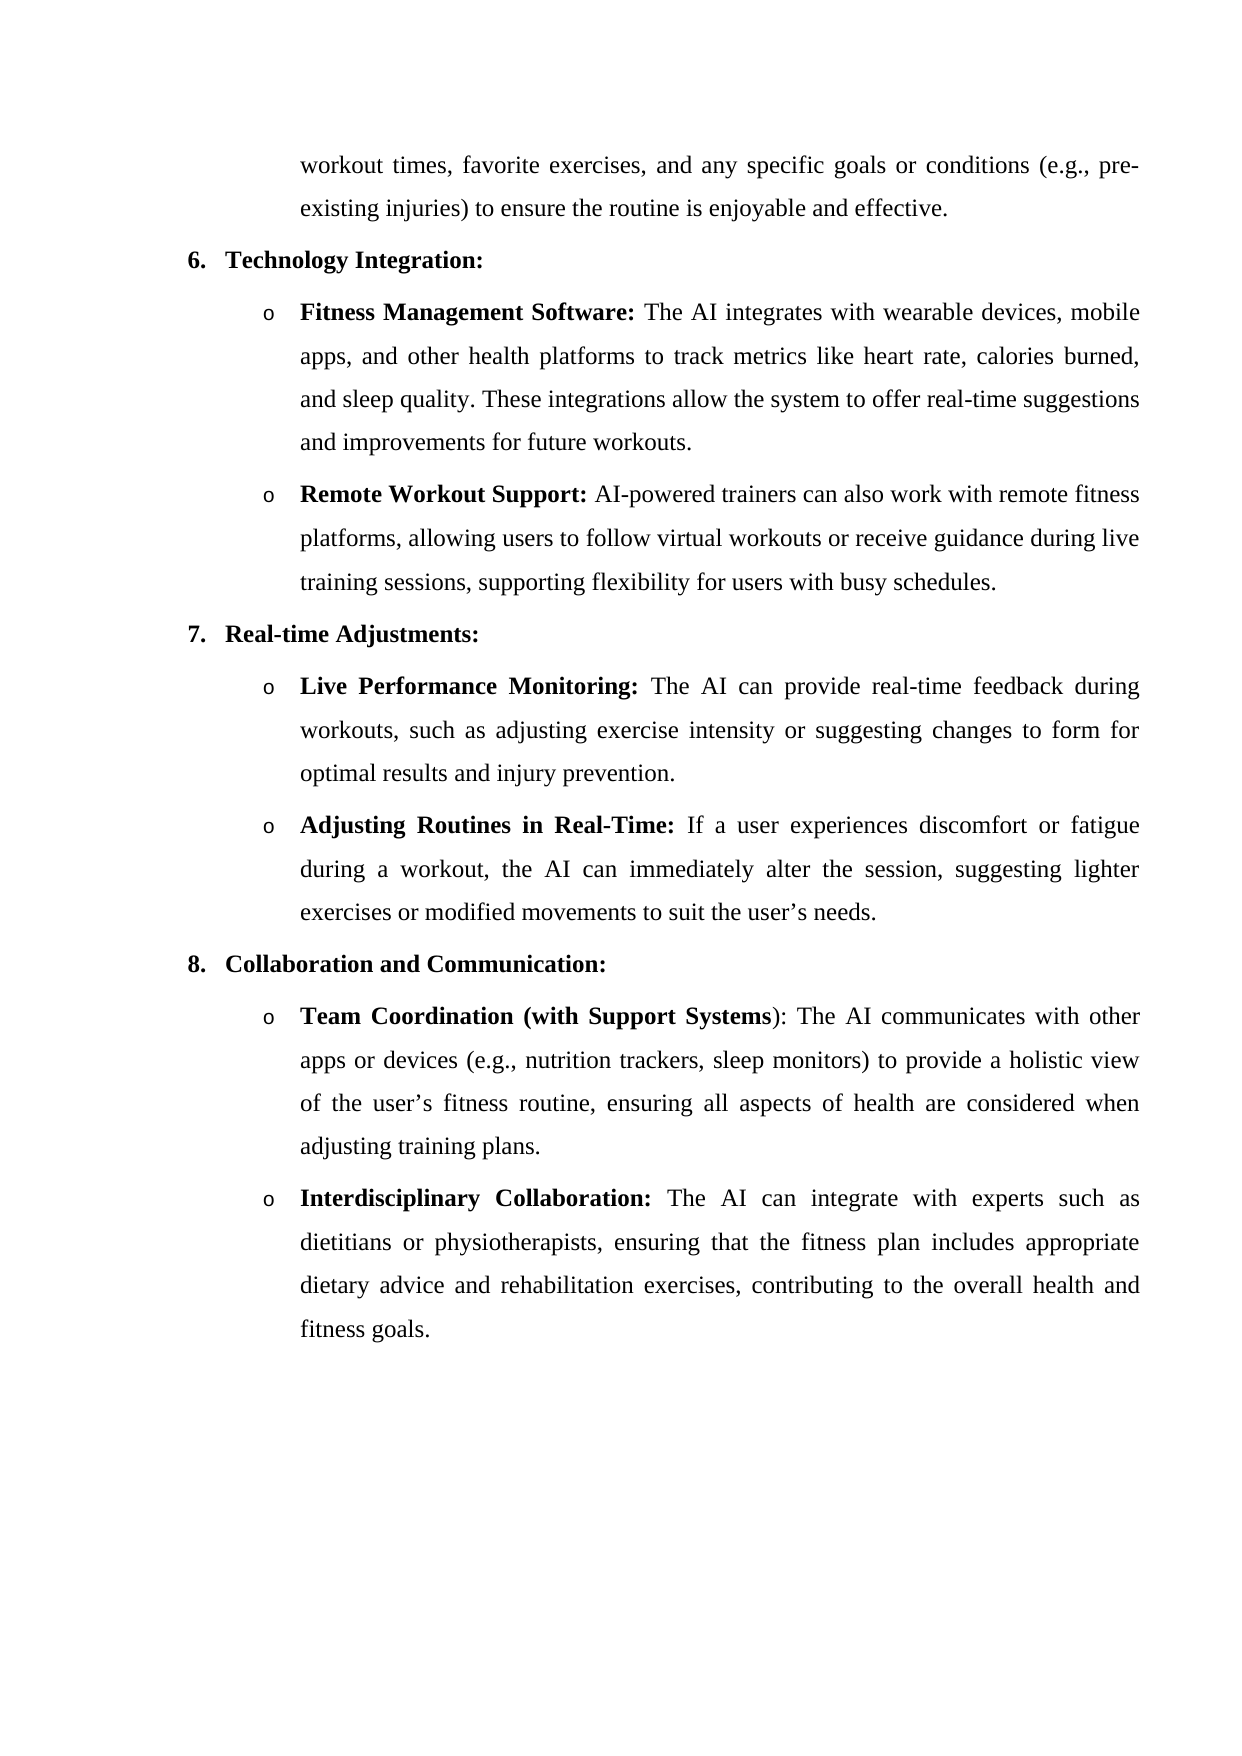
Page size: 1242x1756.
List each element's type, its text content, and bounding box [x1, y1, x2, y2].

subtitle Live Performance Monitoring: The AI can provide real-time feedback during workouts, such as adjusting exercise intensity or suggesting changes to form for optimal results and injury prevention. [262, 671, 1141, 787]
subtitle Adjusting Routines in Real-Time: If a user experiences discomfort or fatigue during a workout, the AI can immediately alter the session, suggesting lighter exercises or modified movements to suit the user’s needs. [262, 810, 1141, 926]
subtitle Technology Integration: [187, 245, 1141, 274]
subtitle Interdisciplinary Collaboration: The AI can integrate with experts such as dietitians or physiotherapists, ensuring that the fitness plan includes appropriate dietary advice and rehabilitation exercises, contributing to the overall health and fitness goals. [262, 1183, 1141, 1342]
subtitle Collaboration and Communication: [187, 949, 1141, 978]
subtitle Team Coordination (with Support Systems): The AI communicates with other apps or devices (e.g., nutrition trackers, sleep monitors) to provide a holistic view of the user’s fitness routine, ensuring all aspects of health are considered when adjusting training plans. [262, 1001, 1141, 1160]
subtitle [262, 150, 1141, 222]
subtitle Remote Workout Support: AI-powered trainers can also work with remote fitness platforms, allowing users to follow virtual workouts or receive guidance during live training sessions, supporting flexibility for users with busy schedules. [262, 479, 1141, 595]
subtitle Real-time Adjustments: [187, 619, 1141, 647]
subtitle Fitness Management Software: The AI integrates with wearable devices, mobile apps, and other health platforms to track metrics like heart rate, calories burned, and sleep quality. These integrations allow the system to offer real-time suggestions and improvements for future workouts. [262, 297, 1141, 456]
